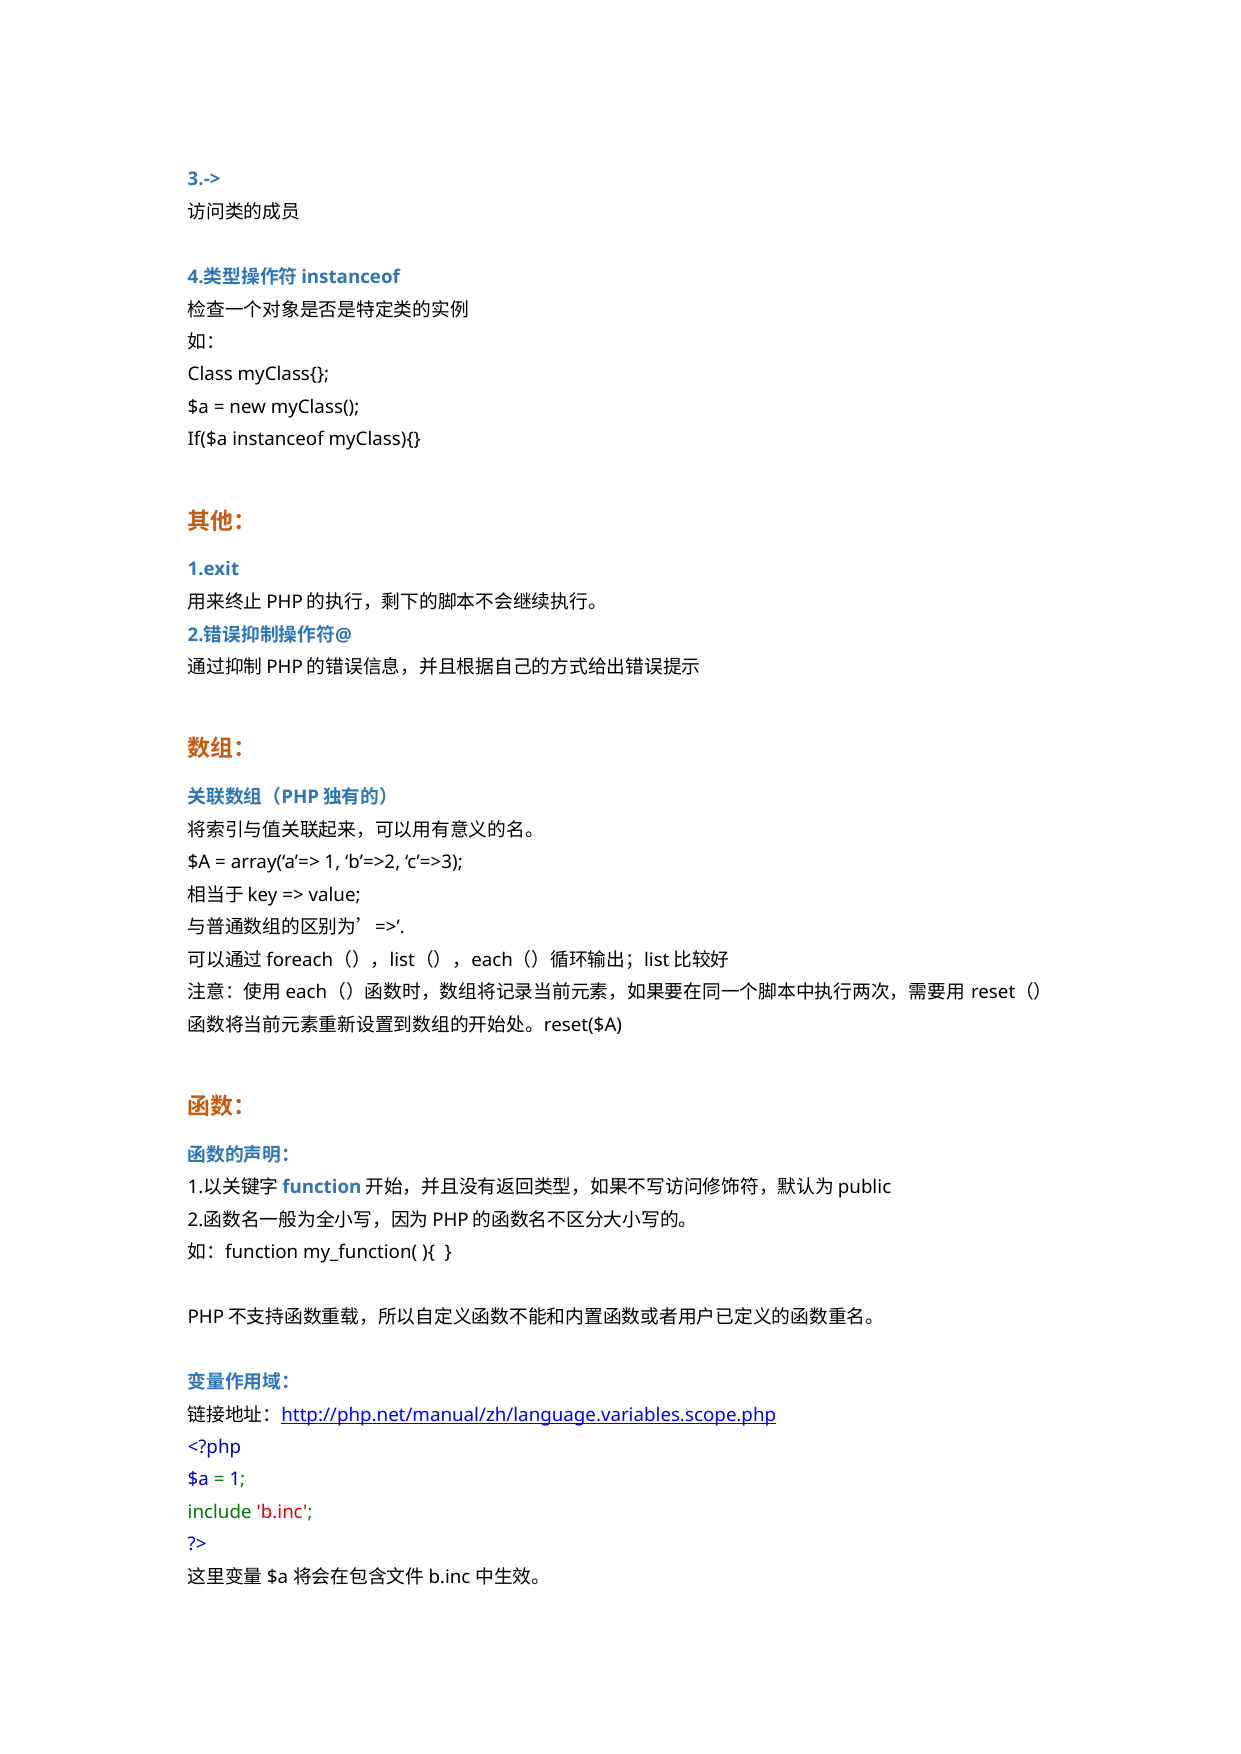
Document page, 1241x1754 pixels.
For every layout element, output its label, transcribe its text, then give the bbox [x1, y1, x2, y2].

list <?php $a = 1; include 'b.inc'; ?> [187, 1429, 1053, 1559]
list 如： [187, 324, 1053, 357]
list PHP不支持函数重载，所以自定义函数不能和内置函数或者用户已定义的函数重名。 [187, 1299, 1053, 1332]
list 用来终止PHP的执行，剩下的脚本不会继续执行。 [187, 584, 1053, 617]
list 2.函数名一般为全小写，因为PHP的函数名不区分大小写的。 [187, 1202, 1053, 1234]
list -> [187, 162, 1053, 194]
list 检查一个对象是否是特定类的实例 [187, 292, 1053, 324]
list 与普通数组的区别为’=>’. [187, 909, 1053, 942]
list $A = array(‘a’=> 1, ‘b’=>2, ‘c’=>3); [187, 844, 1053, 877]
list 错误抑制操作符@ [187, 617, 1053, 649]
list 通过抑制PHP的错误信息，并且根据自己的方式给出错误提示 [187, 649, 1053, 682]
list 将索引与值关联起来，可以用有意义的名。 [187, 812, 1053, 844]
text 函数： [187, 1072, 1053, 1137]
list $a = new myClass(); [187, 389, 1053, 422]
text 数组： [187, 714, 1053, 779]
list 如：function my_function( ){ } [187, 1234, 1053, 1267]
list 这里变量 $a 将会在包含文件 b.inc 中生效。 [187, 1559, 1053, 1592]
list 变量作用域： [187, 1364, 1053, 1397]
list 访问类的成员 [187, 194, 1053, 227]
list 可以通过foreach（），list（），each（）循环输出；list比较好 [187, 942, 1053, 974]
list 1.exit [187, 552, 1053, 584]
list 链接地址：http://php.net/manual/zh/language.variables.scope.php [187, 1397, 1053, 1429]
list Class myClass{}; [187, 357, 1053, 389]
list 函数的声明： [187, 1137, 1053, 1169]
list 类型操作符instanceof [187, 259, 1053, 292]
text 其他： [187, 487, 1053, 552]
list 1.以关键字function开始，并且没有返回类型，如果不写访问修饰符，默认为public [187, 1169, 1053, 1202]
list 注意：使用each（）函数时，数组将记录当前元素，如果要在同一个脚本中执行两次，需要用reset（）函数将当前元素重新设置到数组的开始处。reset($A) [187, 974, 1053, 1039]
list 关联数组（PHP独有的） [187, 779, 1053, 812]
list 相当于key => value; [187, 877, 1053, 909]
list If($a instanceof myClass){} [187, 422, 1053, 454]
